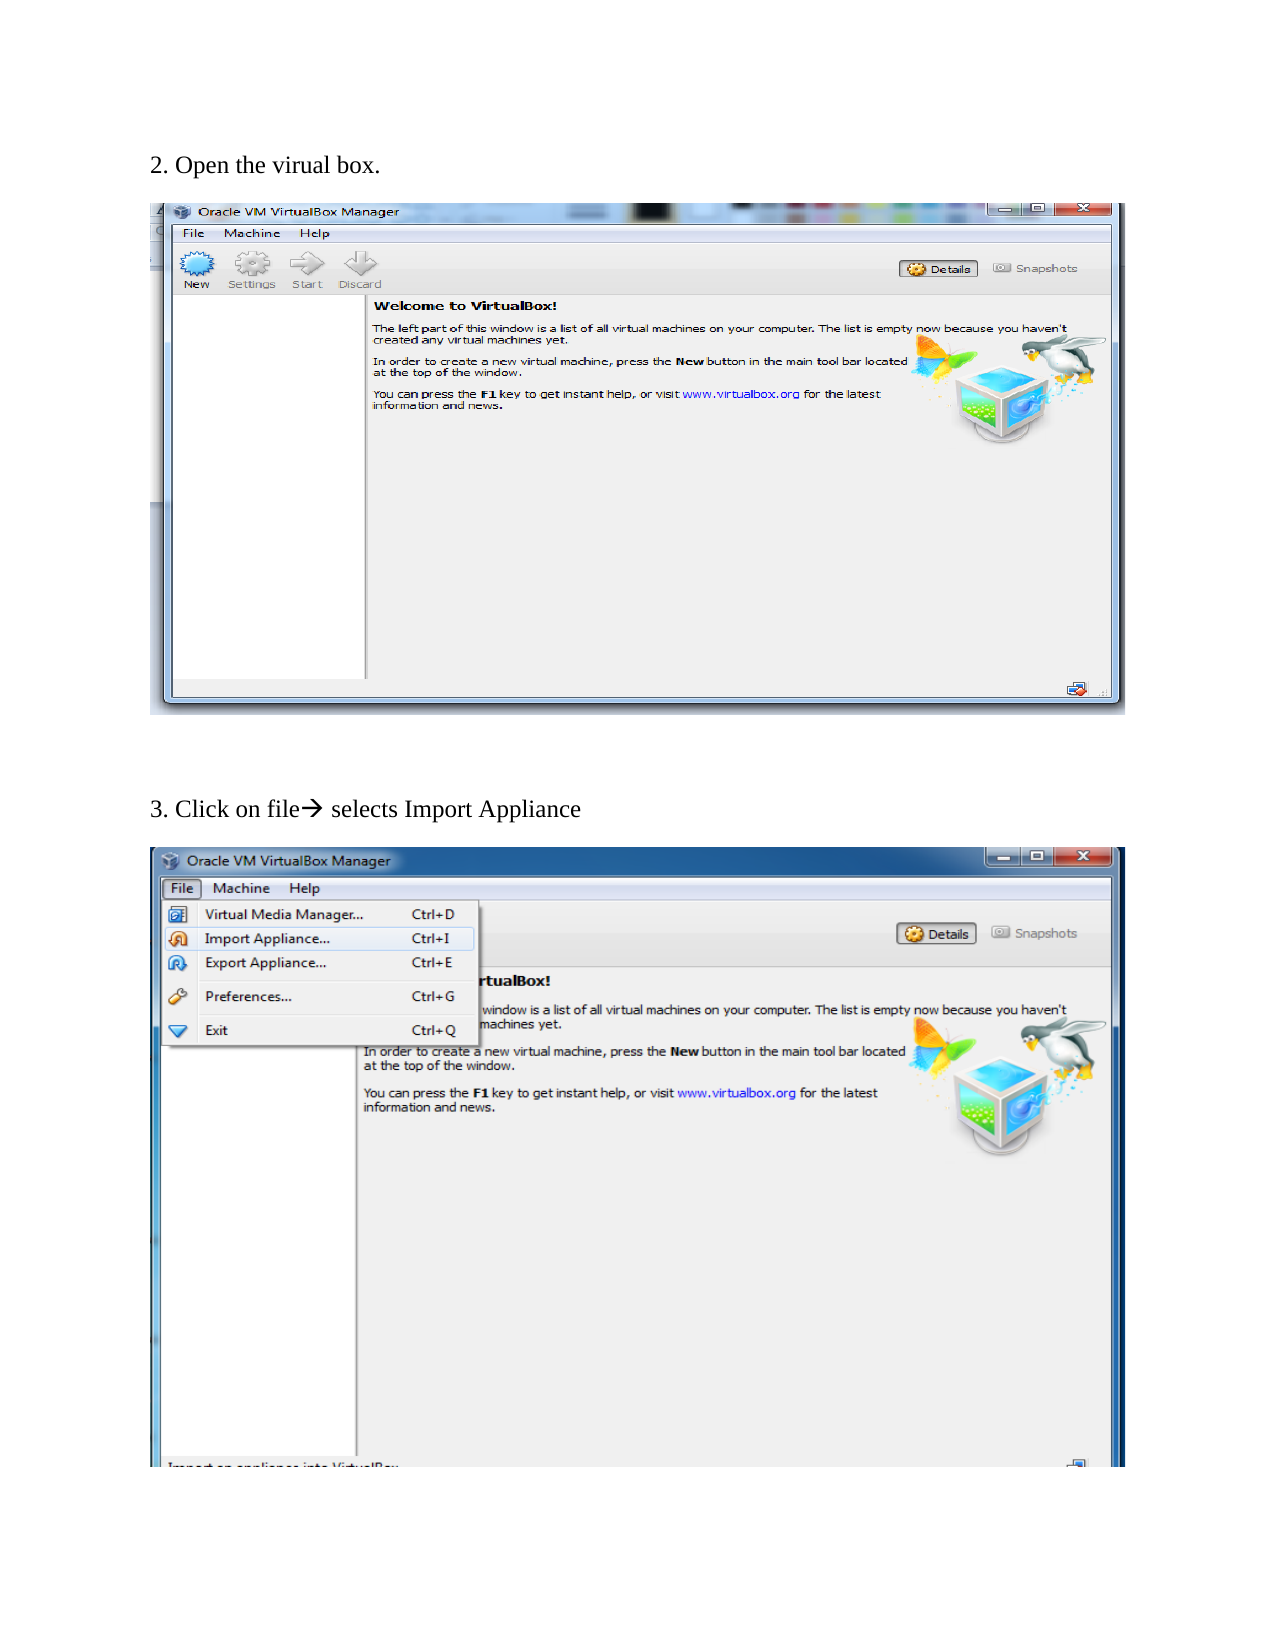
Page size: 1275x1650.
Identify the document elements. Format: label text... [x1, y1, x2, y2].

text 2. Open the virual box. [150, 150, 1125, 179]
text 3. Click on file selects Import Appliance [150, 794, 1125, 822]
picture [150, 203, 1125, 715]
picture [150, 847, 1125, 1467]
